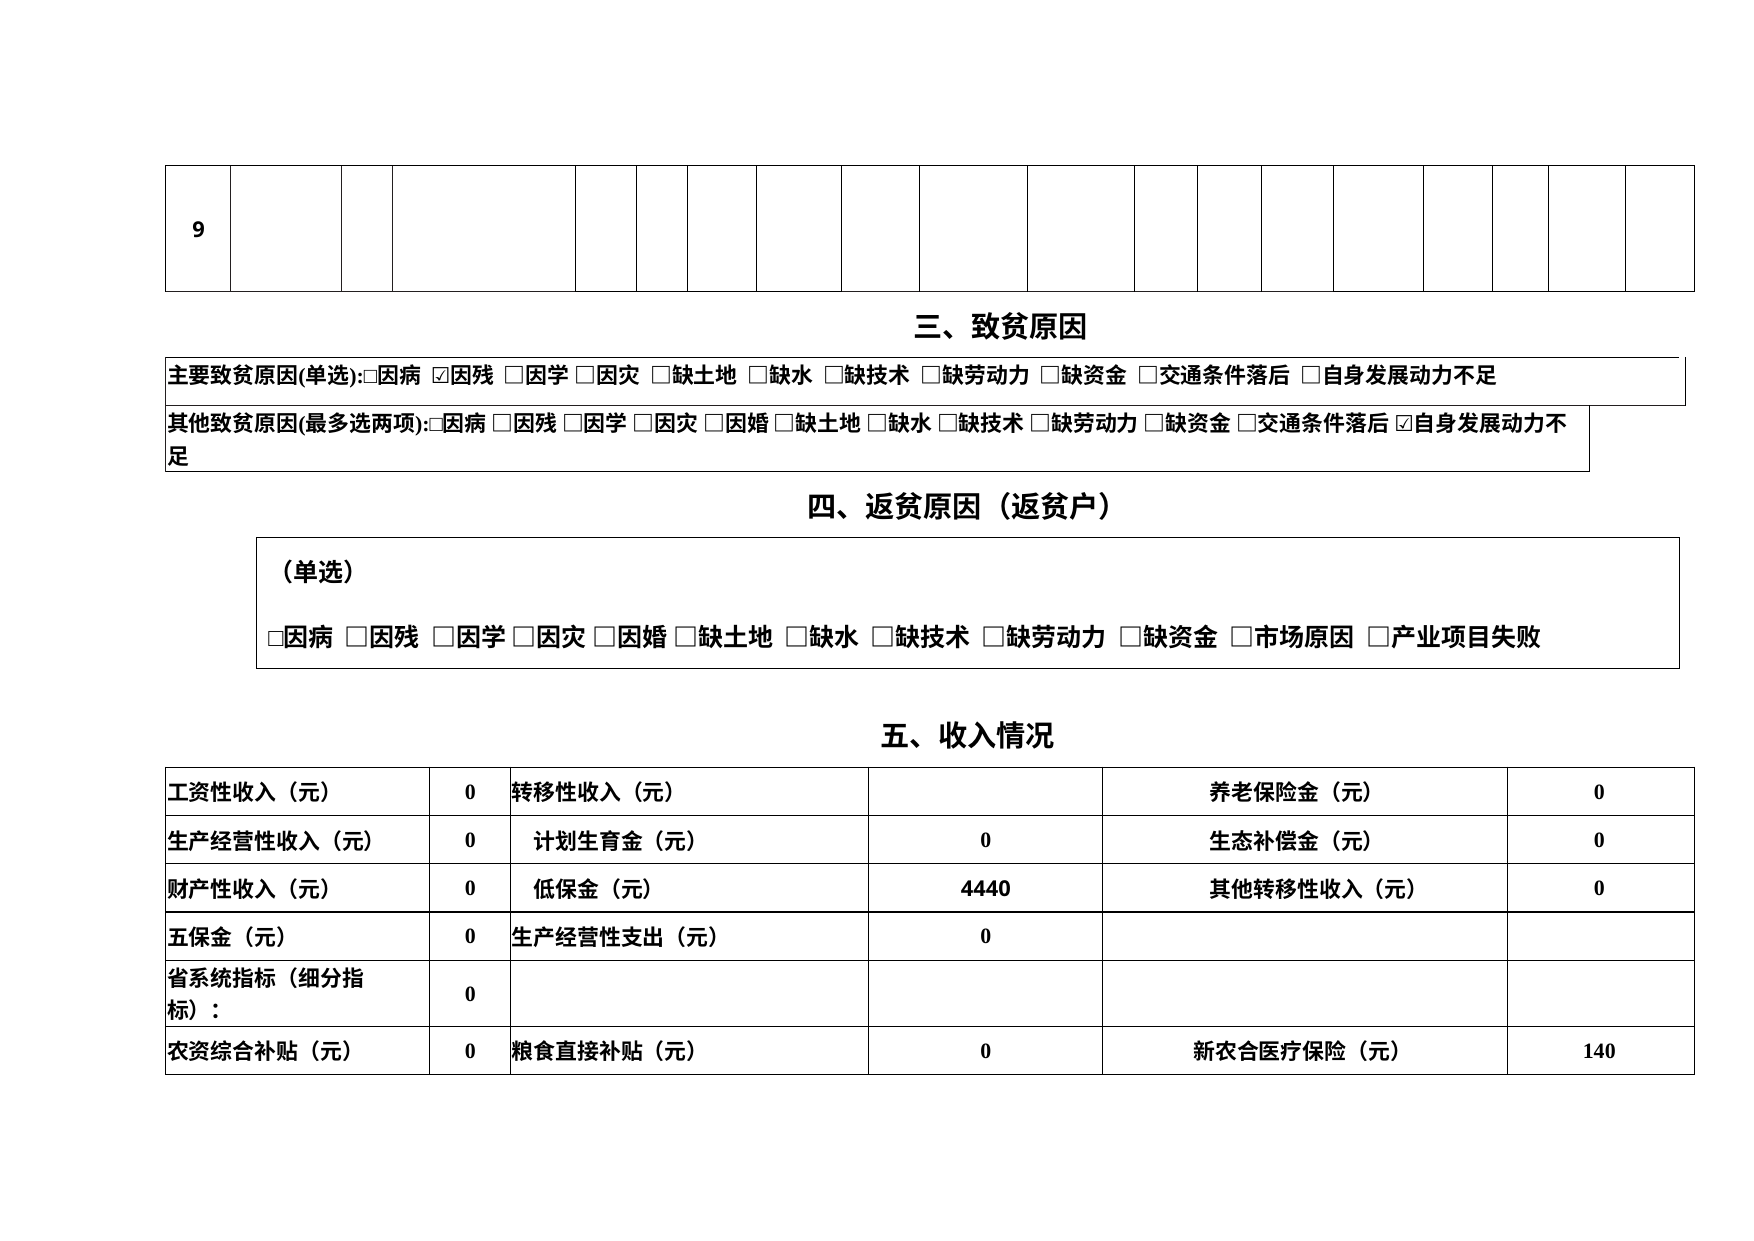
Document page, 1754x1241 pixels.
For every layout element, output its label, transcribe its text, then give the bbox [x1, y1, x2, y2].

table_header 填表人：李文保 联系电话：15279166855 户主签名： 填表日期：2015年1月8日 [1590, 165, 1754, 1075]
